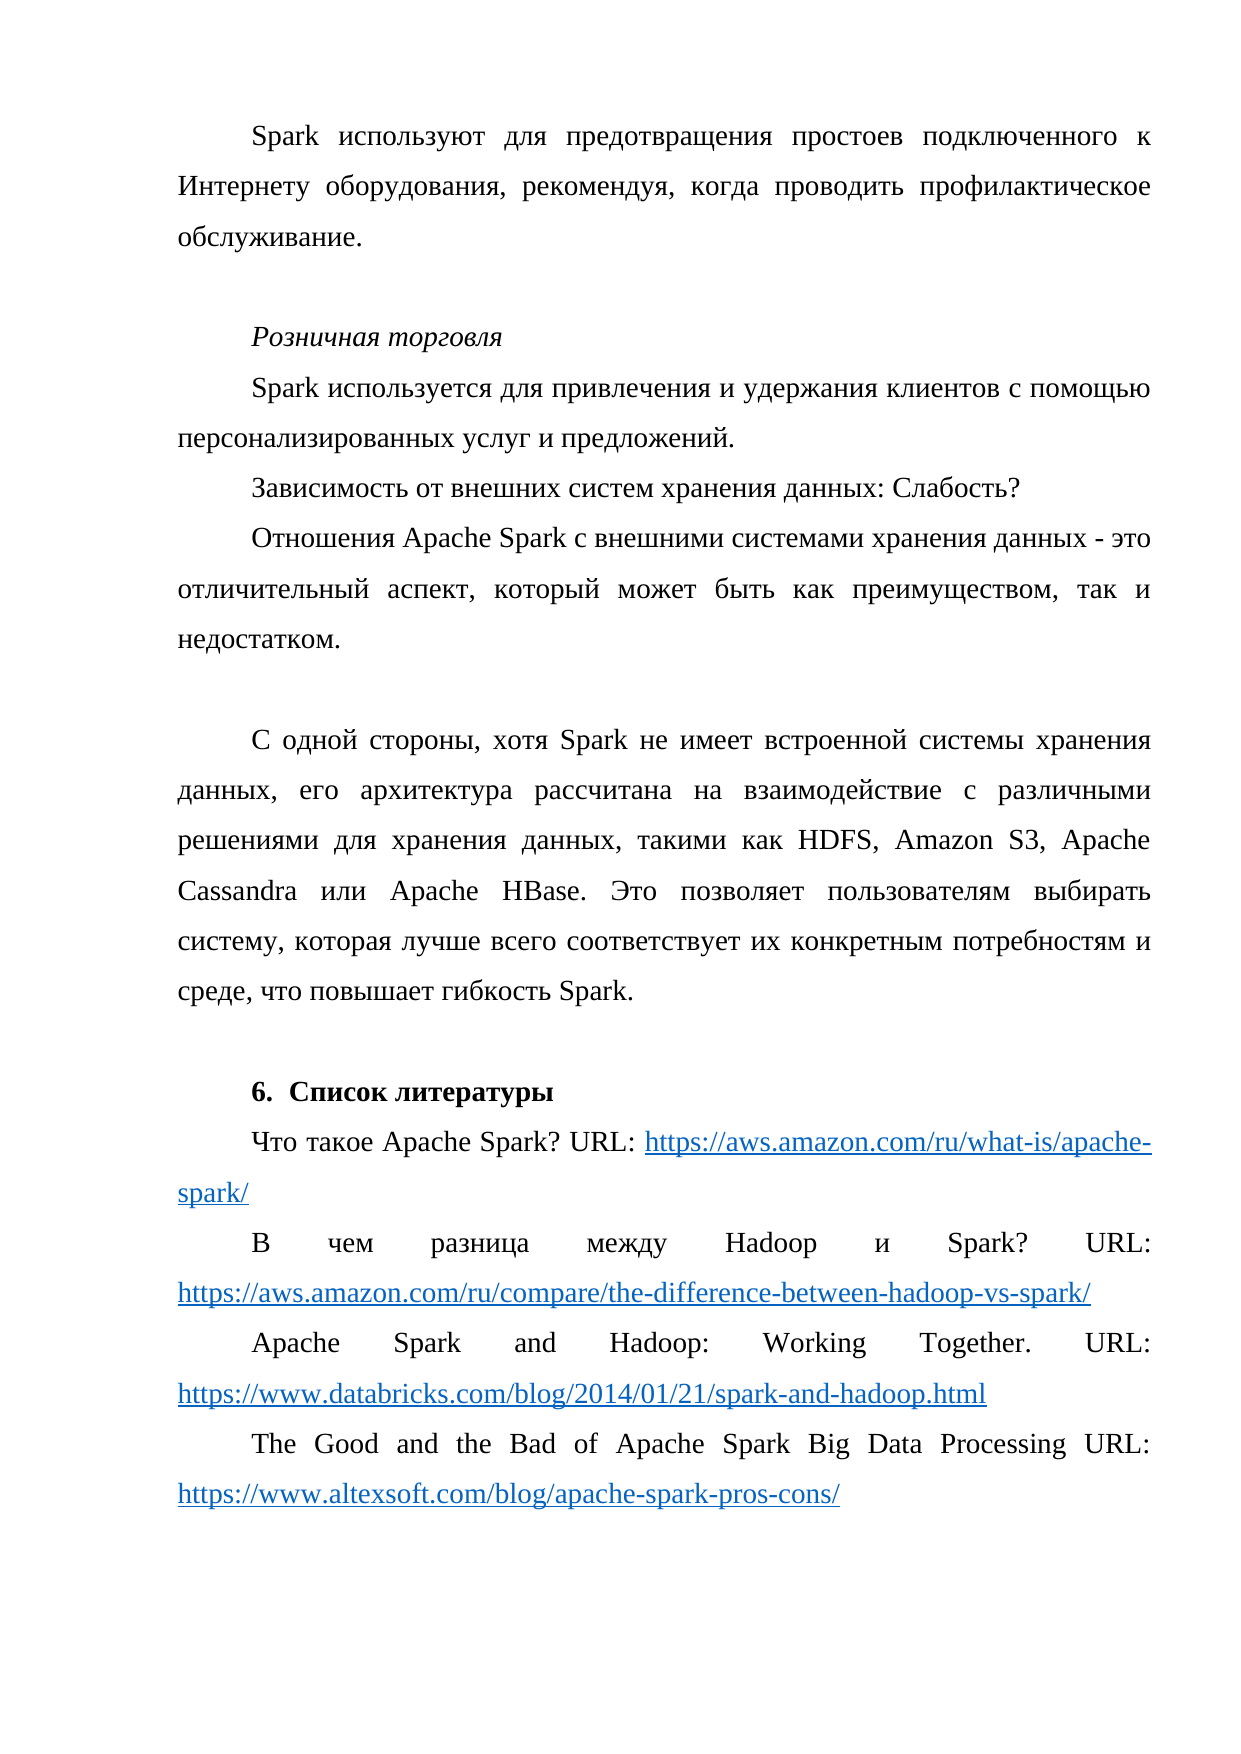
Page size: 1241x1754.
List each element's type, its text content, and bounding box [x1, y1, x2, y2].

text Розничная торговля [177, 319, 1152, 353]
text С одной стороны, хотя Spark не имеет встроенной системы хранения данных, его архитектура рассчитана на взаимодействие с различными решениями для хранения данных, такими как HDFS, Amazon S3, Apache Cassandra или Apache HBase. Это позволяет пользователям выбирать систему, которая лучше всего соответствует их конкретным потребностям и среде, что повышает гибкость Spark. [177, 722, 1152, 1007]
text В чем разница между Hadoop и Spark? URL: https://aws.amazon.com/ru/compare/the-difference-between-hadoop-vs-spark/ [177, 1225, 1152, 1309]
text Spark используют для предотвращения простоев подключенного к Интернету оборудования, рекомендуя, когда проводить профилактическое обслуживание. [177, 118, 1152, 252]
text Spark используется для привлечения и удержания клиентов с помощью персонализированных услуг и предложений. [177, 370, 1152, 453]
text Зависимость от внешних систем хранения данных: Слабость? [177, 470, 1152, 504]
list Список литературы [251, 1074, 1152, 1108]
text Что такое Apache Spark? URL: https://aws.amazon.com/ru/what-is/apache-spark/ [177, 1124, 1152, 1208]
text Отношения Apache Spark с внешними системами хранения данных - это отличительный аспект, который может быть как преимуществом, так и недостатком. [177, 521, 1152, 655]
text The Good and the Bad of Apache Spark Big Data Processing URL: https://www.altexsoft.com/blog/apache-spark-pros-cons/ [177, 1426, 1152, 1510]
text Apache Spark and Hadoop: Working Together. URL: https://www.databricks.com/blog/2014/01/21/spark-and-hadoop.html [177, 1326, 1152, 1409]
